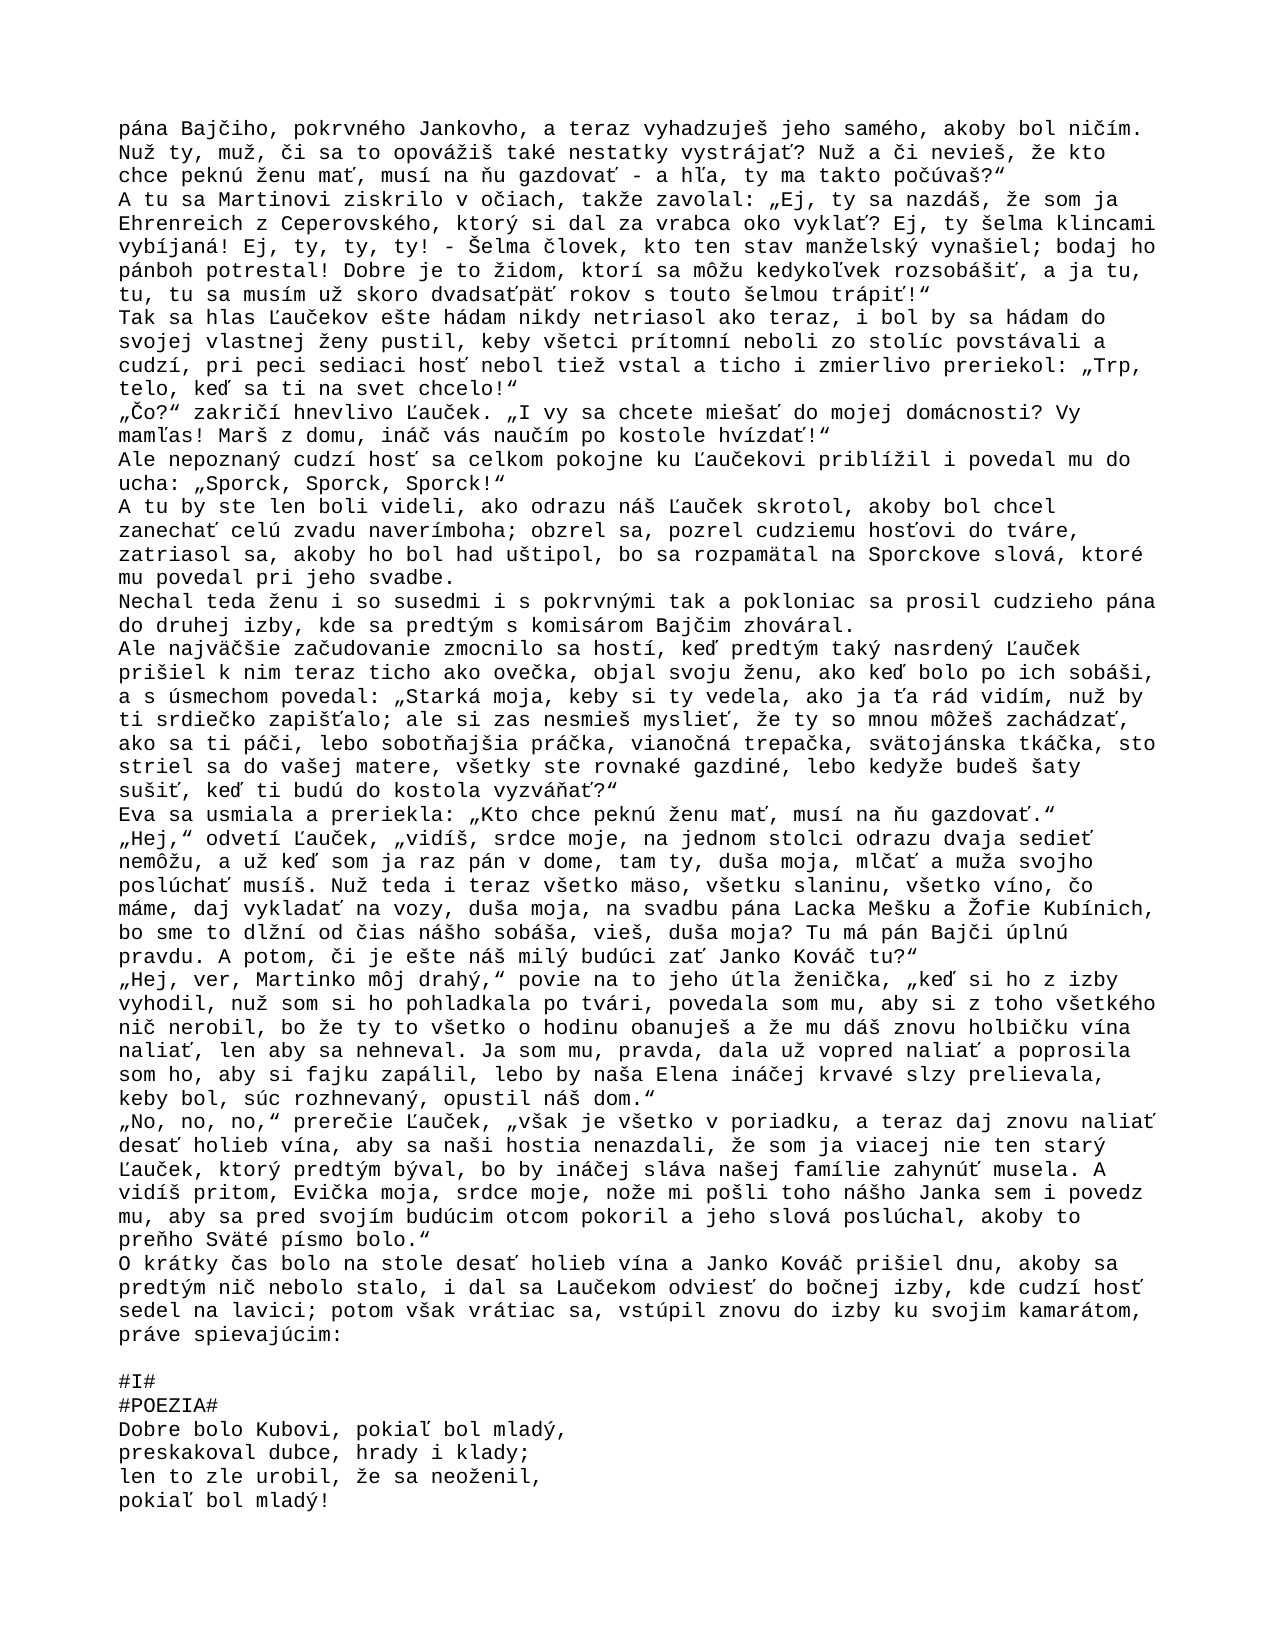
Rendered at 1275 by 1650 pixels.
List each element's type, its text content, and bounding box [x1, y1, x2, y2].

text Eva sa usmiala a preriekla: „Kto chce peknú ženu mať, musí na ňu gazdovať.“ [118, 804, 1157, 827]
text „Hej,“ odvetí Ľauček, „vidíš, srdce moje, na jednom stolci odrazu dvaja sedieť nemôžu, a už keď som ja raz pán v dome, tam ty, duša moja, mlčať a muža svojho poslúchať musíš. Nuž teda i teraz všetko mäso, všetku slaninu, všetko víno, čo máme, daj vykladať na vozy, duša moja, na svadbu pána Lacka Mešku a Žofie Kubínich, bo sme to dlžní od čias nášho sobáša, vieš, duša moja? Tu má pán Bajči úplnú pravdu. A potom, či je ešte náš milý budúci zať Janko Kováč tu?“ [118, 827, 1157, 969]
text Tak sa hlas Ľaučekov ešte hádam nikdy netriasol ako teraz, i bol by sa hádam do svojej vlastnej ženy pustil, keby všetci prítomní neboli zo stolíc povstávali a cudzí, pri peci sediaci hosť nebol tiež vstal a ticho i zmierlivo preriekol: „Trp, telo, keď sa ti na svet chcelo!“ [118, 307, 1157, 402]
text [118, 118, 1157, 189]
text Dobre bolo Kubovi, pokiaľ bol mladý, [118, 1419, 1157, 1442]
text len to zle urobil, že sa neoženil, [118, 1466, 1157, 1489]
text A tu sa Martinovi ziskrilo v očiach, takže zavolal: „Ej, ty sa nazdáš, že som ja Ehrenreich z Ceperovského, ktorý si dal za vrabca oko vyklať? Ej, ty šelma klincami vybíjaná! Ej, ty, ty, ty! - Šelma človek, kto ten stav manželský vynašiel; bodaj ho pánboh potrestal! Dobre je to židom, ktorí sa môžu kedykoľvek rozsobášiť, a ja tu, tu, tu sa musím už skoro dvadsaťpäť rokov s touto šelmou trápiť!“ [118, 189, 1157, 307]
text A tu by ste len boli videli, ako odrazu náš Ľauček skrotol, akoby bol chcel zanechať celú zvadu naverímboha; obzrel sa, pozrel cudziemu hosťovi do tváre, zatriasol sa, akoby ho bol had uštipol, bo sa rozpamätal na Sporckove slová, ktoré mu povedal pri jeho svadbe. [118, 496, 1157, 591]
text O krátky čas bolo na stole desať holieb vína a Janko Kováč prišiel dnu, akoby sa predtým nič nebolo stalo, i dal sa Laučekom odviesť do bočnej izby, kde cudzí hosť sedel na lavici; potom však vrátiac sa, vstúpil znovu do izby ku svojim kamarátom, práve spievajúcim: [118, 1253, 1157, 1348]
text „No, no, no,“ prerečie Ľauček, „však je všetko v poriadku, a teraz daj znovu naliať desať holieb vína, aby sa naši hostia nenazdali, že som ja viacej nie ten starý Ľauček, ktorý predtým býval, bo by ináčej sláva našej famílie zahynúť musela. A vidíš pritom, Evička moja, srdce moje, nože mi pošli toho nášho Janka sem i povedz mu, aby sa pred svojím budúcim otcom pokoril a jeho slová poslúchal, akoby to preňho Sväté písmo bolo.“ [118, 1111, 1157, 1253]
text Ale najväčšie začudovanie zmocnilo sa hostí, keď predtým taký nasrdený Ľauček prišiel k nim teraz ticho ako ovečka, objal svoju ženu, ako keď bolo po ich sobáši, a s úsmechom povedal: „Starká moja, keby si ty vedela, ako ja ťa rád vidím, nuž by ti srdiečko zapišťalo; ale si zas nesmieš myslieť, že ty so mnou môžeš zachádzať, ako sa ti páči, lebo sobotňajšia práčka, vianočná trepačka, svätojánska tkáčka, sto striel sa do vašej matere, všetky ste rovnaké gazdiné, lebo kedyže budeš šaty sušiť, keď ti budú do kostola vyzváňať?“ [118, 638, 1157, 804]
text preskakoval dubce, hrady i klady; [118, 1442, 1157, 1466]
text pokiaľ bol mladý! [118, 1489, 1157, 1513]
text #I# [118, 1371, 1157, 1395]
text „Čo?“ zakričí hnevlivo Ľauček. „I vy sa chcete miešať do mojej domácnosti? Vy mamľas! Marš z domu, ináč vás naučím po kostole hvízdať!“ [118, 402, 1157, 449]
text Ale nepoznaný cudzí hosť sa celkom pokojne ku Ľaučekovi priblížil i povedal mu do ucha: „Sporck, Sporck, Sporck!“ [118, 449, 1157, 496]
text #POEZIA# [118, 1395, 1157, 1419]
text „Hej, ver, Martinko môj drahý,“ povie na to jeho útla ženička, „keď si ho z izby vyhodil, nuž som si ho pohladkala po tvári, povedala som mu, aby si z toho všetkého nič nerobil, bo že ty to všetko o hodinu obanuješ a že mu dáš znovu holbičku vína naliať, len aby sa nehneval. Ja som mu, pravda, dala už vopred naliať a poprosila som ho, aby si fajku zapálil, lebo by naša Elena ináčej krvavé slzy prelievala, keby bol, súc rozhnevaný, opustil náš dom.“ [118, 969, 1157, 1111]
text Nechal teda ženu i so susedmi i s pokrvnými tak a pokloniac sa prosil cudzieho pána do druhej izby, kde sa predtým s komisárom Bajčim zhováral. [118, 591, 1157, 638]
